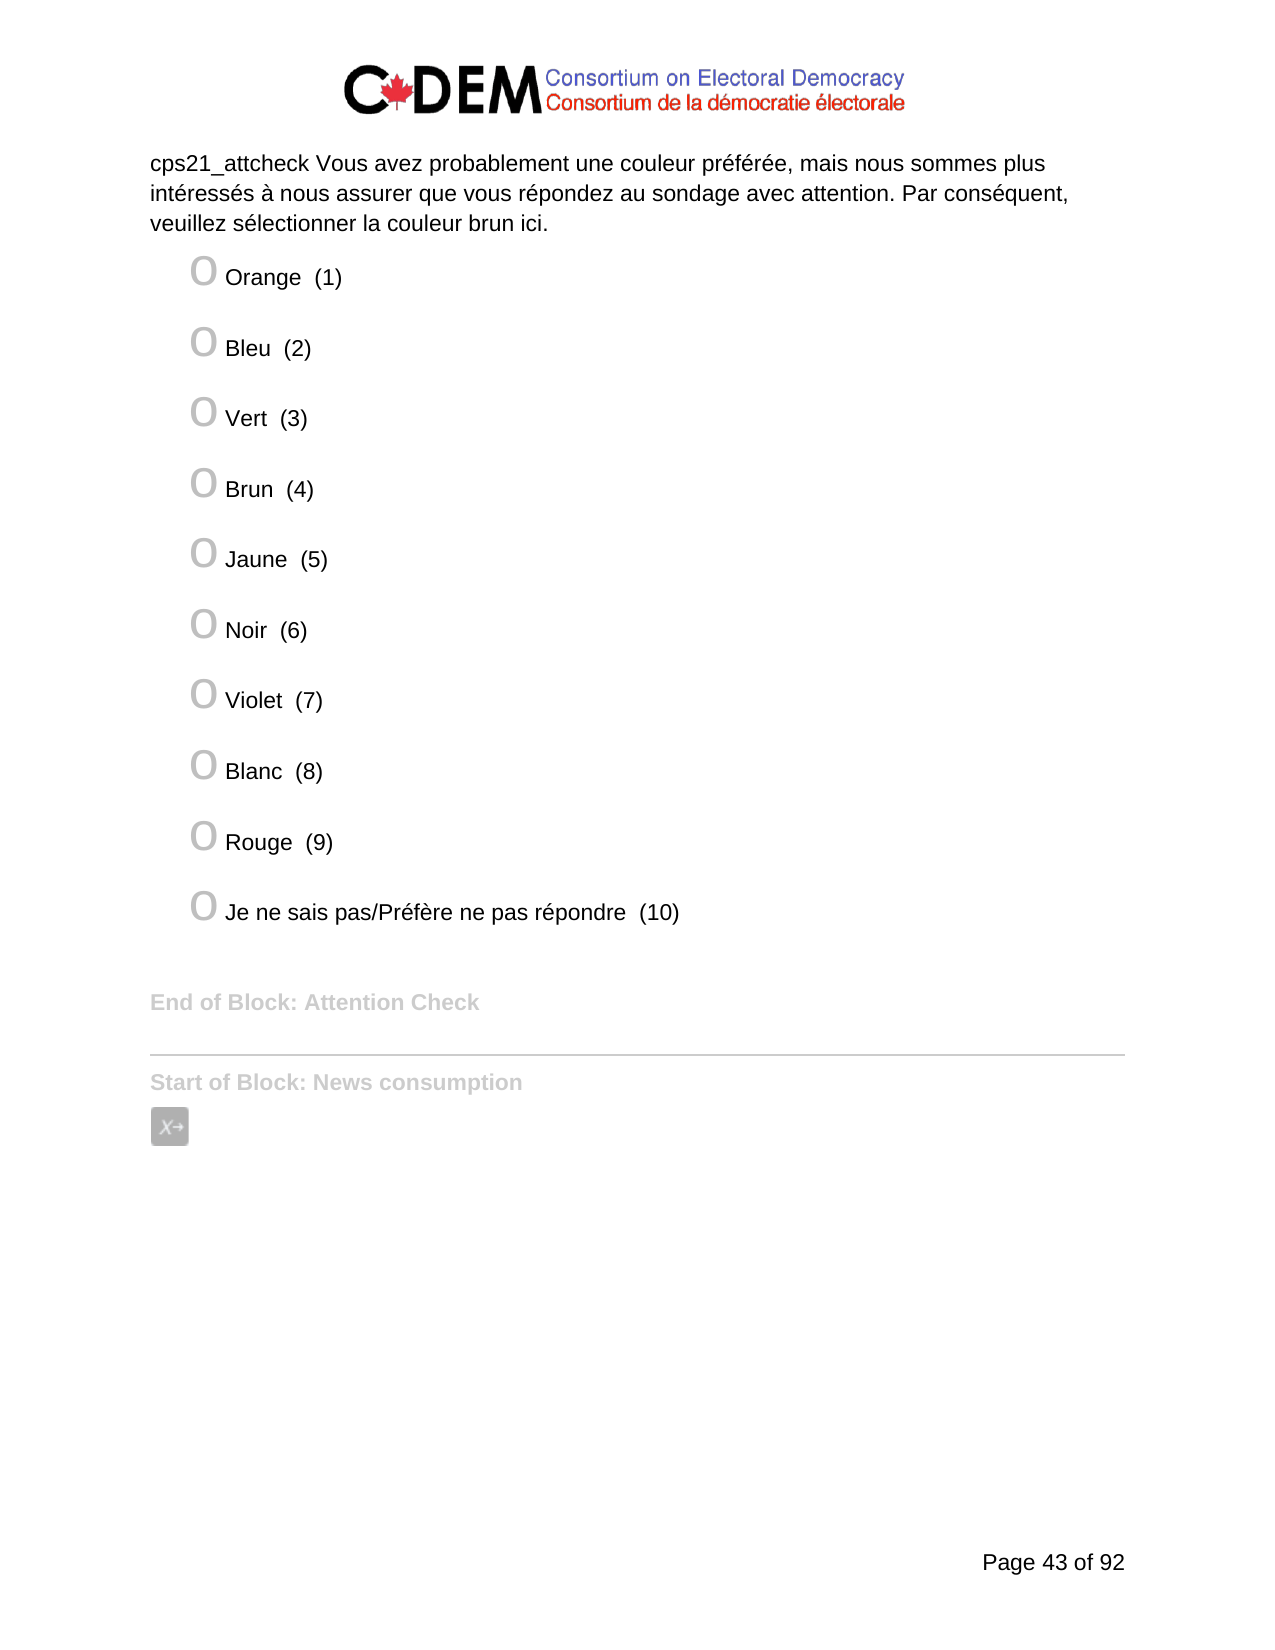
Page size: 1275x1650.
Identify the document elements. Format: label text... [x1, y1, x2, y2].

list Jaune (5) [187, 523, 1125, 584]
list Bleu (2) [187, 311, 1125, 372]
list Brun (4) [187, 452, 1125, 513]
list Rouge (9) [187, 805, 1125, 866]
list Je ne sais pas/Préfère ne pas répondre (10) [187, 875, 1125, 937]
text Start of Block: News consumption [150, 1069, 1125, 1095]
list Blanc (8) [187, 734, 1125, 796]
text cps21_attcheck Vous avez probablement une couleur préférée, mais nous sommes plus intéressés à nous assurer que vous répondez au sondage avec attention. Par conséquent, veuillez sélectionner la couleur brun ici. [150, 150, 1125, 237]
list Noir (6) [187, 593, 1125, 654]
picture [151, 1107, 189, 1146]
list Violet (7) [187, 664, 1125, 725]
list Orange (1) [187, 241, 1125, 302]
list Vert (3) [187, 382, 1125, 443]
picture [340, 60, 910, 116]
text End of Block: Attention Check [150, 988, 1125, 1015]
